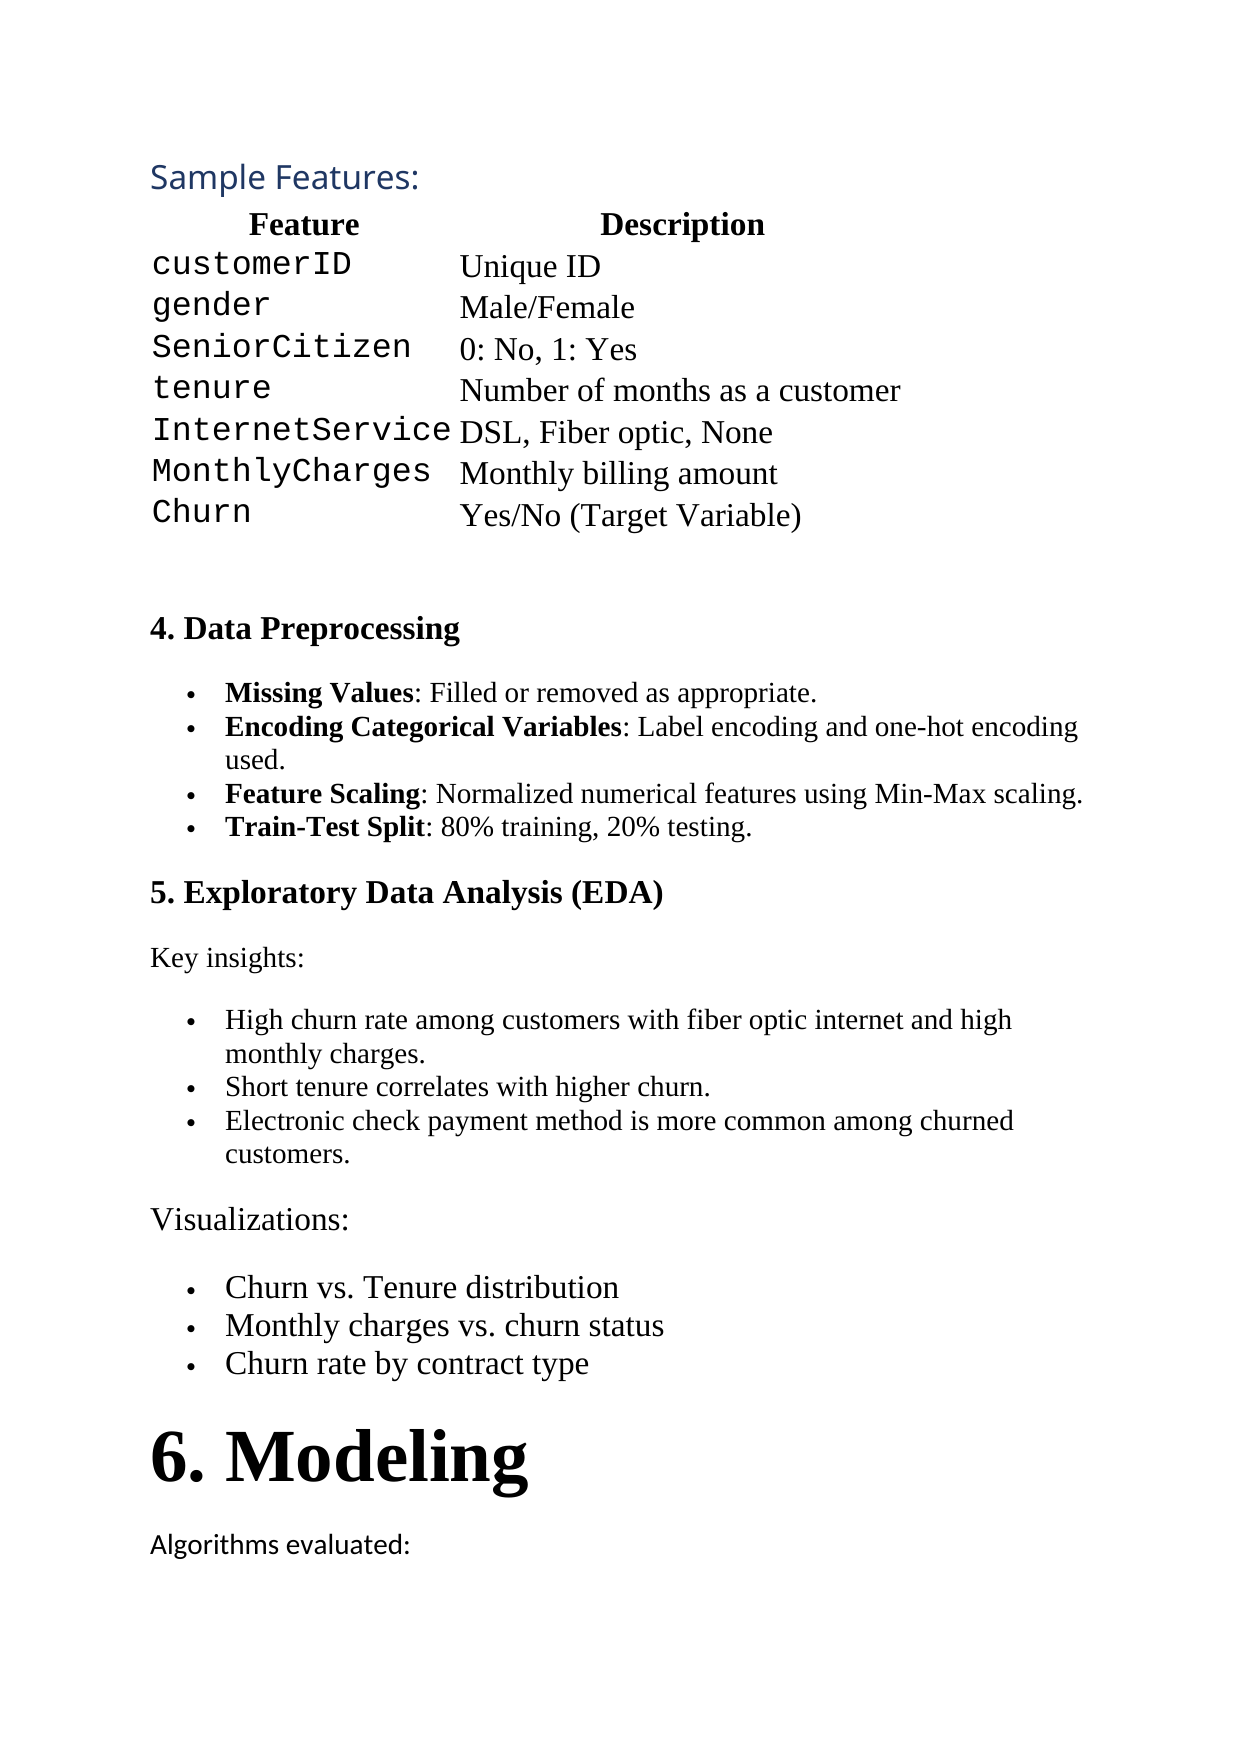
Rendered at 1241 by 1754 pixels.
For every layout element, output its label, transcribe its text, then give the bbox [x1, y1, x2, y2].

table_cell 0: No, 1: Yes [458, 328, 907, 369]
list Encoding Categorical Variables: Label encoding and one-hot encoding used. [187, 709, 1090, 776]
list Feature Scaling: Normalized numerical features using Min-Max scaling. [187, 776, 1090, 809]
table_cell Number of months as a customer [458, 369, 907, 410]
text Visualizations: [150, 1199, 1090, 1238]
table_cell Yes/No (Target Variable) [458, 493, 907, 535]
table_cell MonthlyCharges [150, 452, 458, 493]
list High churn rate among customers with fiber optic internet and high monthly charges. [187, 1002, 1090, 1069]
text Algorithms evaluated: [150, 1526, 1090, 1562]
table_cell SeniorCitizen [150, 328, 458, 369]
table_cell customerID [150, 245, 458, 286]
table_cell Monthly billing amount [458, 452, 907, 493]
table_cell tenure [150, 369, 458, 410]
table_header Feature [150, 203, 458, 244]
text 5. Exploratory Data Analysis (EDA) [150, 872, 1090, 911]
list Churn vs. Tenure distribution [187, 1267, 1090, 1305]
table_cell DSL, Fiber optic, None [458, 410, 907, 452]
list Train-Test Split: 80% training, 20% testing. [187, 809, 1090, 843]
text 4. Data Preprocessing [150, 608, 1090, 646]
subtitle 6. Modeling [150, 1411, 1090, 1497]
table_cell Unique ID [458, 245, 907, 286]
table_cell gender [150, 286, 458, 327]
list Churn rate by contract type [187, 1343, 1090, 1382]
table_cell InternetService [150, 410, 458, 452]
list Electronic check payment method is more common among churned customers. [187, 1103, 1090, 1170]
table_cell Churn [150, 493, 458, 535]
list Missing Values: Filled or removed as appropriate. [187, 675, 1090, 709]
text Key insights: [150, 940, 1090, 973]
table_cell Male/Female [458, 286, 907, 327]
subtitle Sample Features: [150, 154, 1090, 199]
list Short tenure correlates with higher churn. [187, 1069, 1090, 1103]
list Monthly charges vs. churn status [187, 1305, 1090, 1343]
table_header Description [458, 203, 907, 244]
